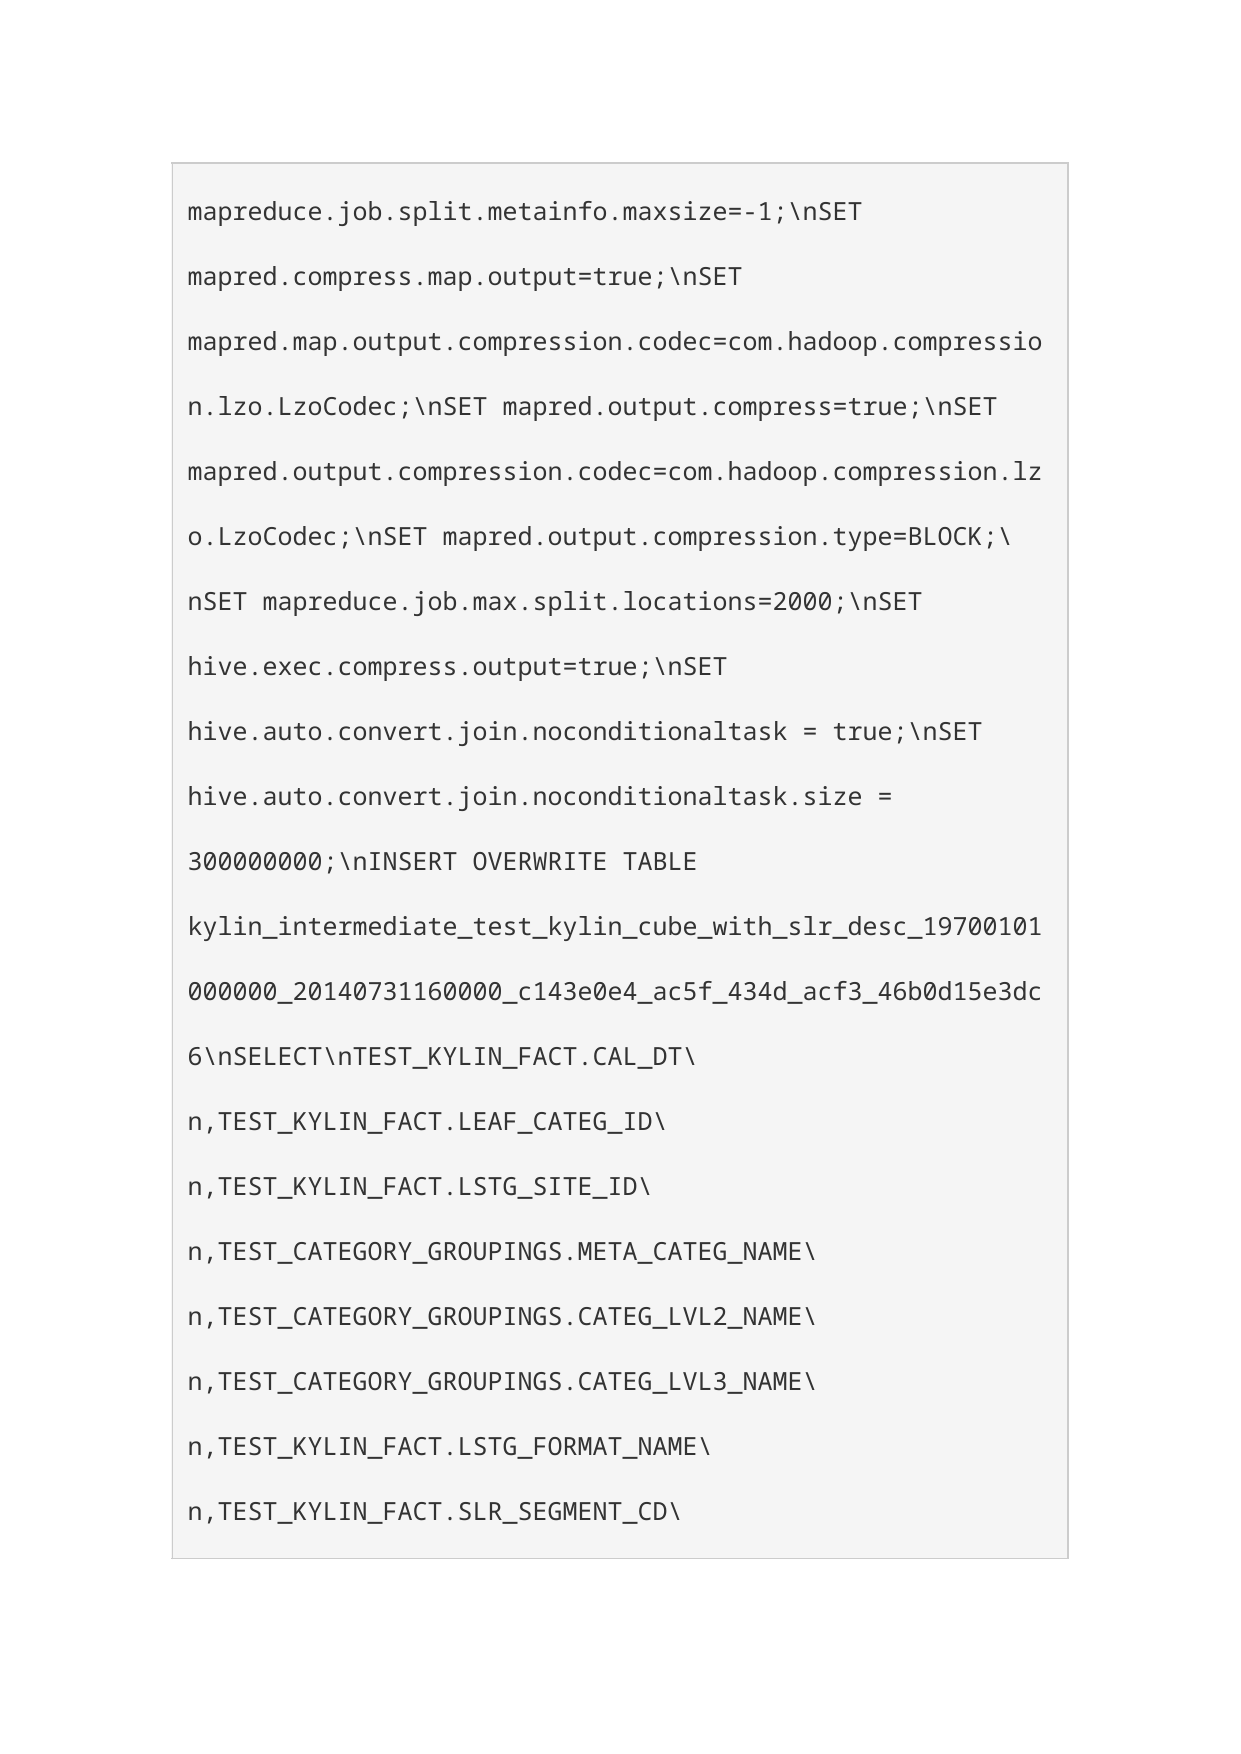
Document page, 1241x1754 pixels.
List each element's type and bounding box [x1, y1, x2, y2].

text [173, 164, 1067, 1558]
